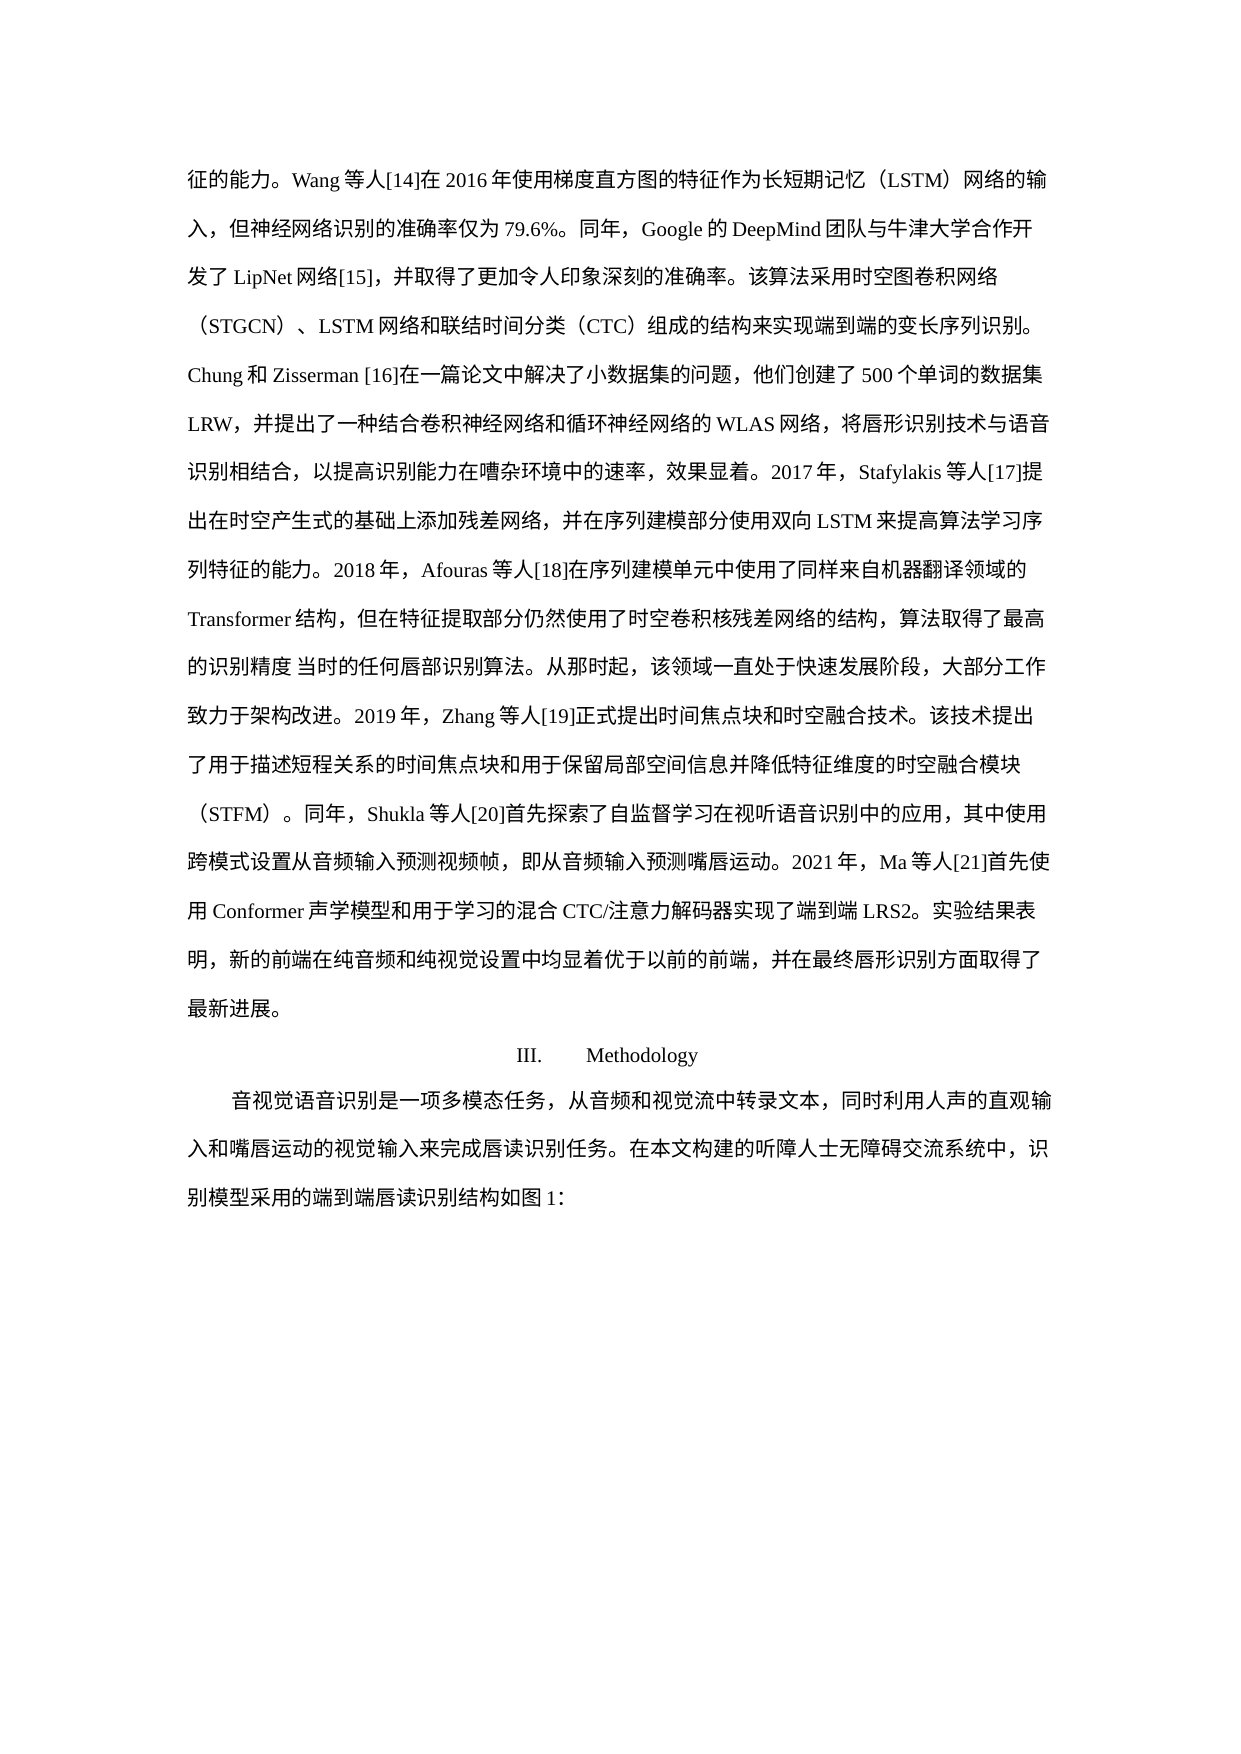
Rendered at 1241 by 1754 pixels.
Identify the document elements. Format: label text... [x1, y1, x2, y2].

list Methodology [187, 1038, 1053, 1071]
text 音视觉语音识别是一项多模态任务，从音频和视觉流中转录文本，同时利用人声的直观输入和嘴唇运动的视觉输入来完成唇读识别任务。在本文构建的听障人士无障碍交流系统中，识别模型采用的端到端唇读识别结构如图1： [187, 1083, 1053, 1213]
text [187, 162, 1053, 1023]
